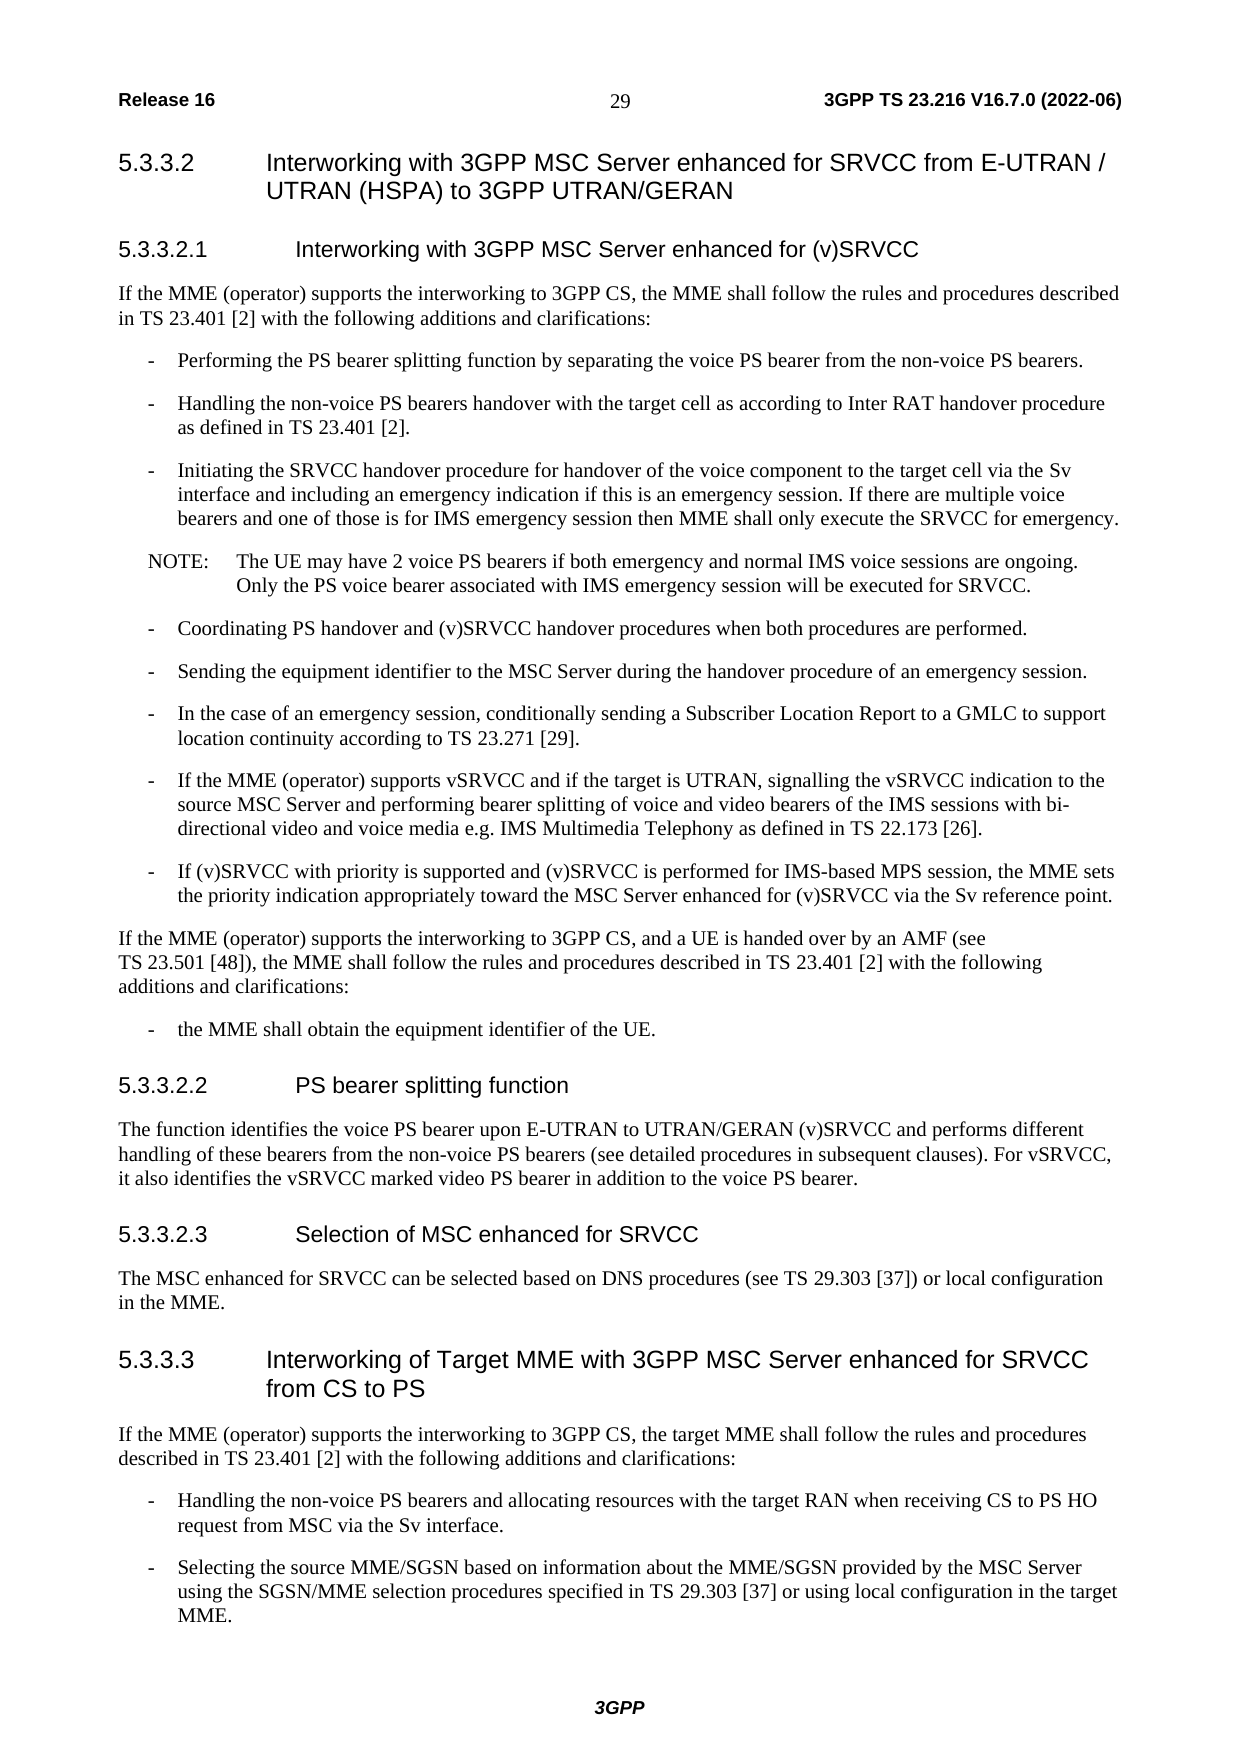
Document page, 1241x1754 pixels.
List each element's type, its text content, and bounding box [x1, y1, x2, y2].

text If the MME (operator) supports the interworking to 3GPP CS, and a UE is handed over by an AMF (see TS 23.501 [48]), the MME shall follow the rules and procedures described in TS 23.401 [2] with the following additions and clarifications: [118, 926, 1122, 998]
subtitle 5.3.3.3 Interworking of Target MME with 3GPP MSC Server enhanced for SRVCC from CS to PS [118, 1345, 1122, 1403]
text - the MME shall obtain the equipment identifier of the UE. [148, 1017, 1122, 1041]
text NOTE: The UE may have 2 voice PS bearers if both emergency and normal IMS voice sessions are ongoing. Only the PS voice bearer associated with IMS emergency session will be executed for SRVCC. [148, 549, 1122, 597]
text If the MME (operator) supports the interworking to 3GPP CS, the MME shall follow the rules and procedures described in TS 23.401 [2] with the following additions and clarifications: [118, 281, 1122, 329]
text - In the case of an emergency session, conditionally sending a Subscriber Location Report to a GMLC to support location continuity according to TS 23.271 [29]. [148, 701, 1122, 749]
subtitle 5.3.3.2 Interworking with 3GPP MSC Server enhanced for SRVCC from E-UTRAN / UTRAN (HSPA) to 3GPP UTRAN/GERAN [118, 147, 1122, 205]
text - Handling the non-voice PS bearers and allocating resources with the target RAN when receiving CS to PS HO request from MSC via the Sv interface. [148, 1488, 1122, 1537]
text - Selecting the source MME/SGSN based on information about the MME/SGSN provided by the MSC Server using the SGSN/MME selection procedures specified in TS 29.303 [37] or using local configuration in the target MME. [148, 1555, 1122, 1627]
text - Performing the PS bearer splitting function by separating the voice PS bearer from the non-voice PS bearers. [148, 348, 1122, 372]
text - Handling the non-voice PS bearers handover with the target cell as according to Inter RAT handover procedure as defined in TS 23.401 [2]. [148, 391, 1122, 439]
text - If (v)SRVCC with priority is supported and (v)SRVCC is performed for IMS-based MPS session, the MME sets the priority indication appropriately toward the MSC Server enhanced for (v)SRVCC via the Sv reference point. [148, 859, 1122, 907]
text The function identifies the voice PS bearer upon E-UTRAN to UTRAN/GERAN (v)SRVCC and performs different handling of these bearers from the non-voice PS bearers (see detailed procedures in subsequent clauses). For vSRVCC, it also identifies the vSRVCC marked video PS bearer in addition to the voice PS bearer. [118, 1117, 1122, 1189]
subtitle 5.3.3.2.2 PS bearer splitting function [118, 1072, 1122, 1099]
text - Initiating the SRVCC handover procedure for handover of the voice component to the target cell via the Sv interface and including an emergency indication if this is an emergency session. If there are multiple voice bearers and one of those is for IMS emergency session then MME shall only execute the SRVCC for emergency. [148, 458, 1122, 530]
text - Sending the equipment identifier to the MSC Server during the handover procedure of an emergency session. [148, 658, 1122, 683]
subtitle 5.3.3.2.1 Interworking with 3GPP MSC Server enhanced for (v)SRVCC [118, 236, 1122, 263]
text - Coordinating PS handover and (v)SRVCC handover procedures when both procedures are performed. [148, 616, 1122, 640]
text If the MME (operator) supports the interworking to 3GPP CS, the target MME shall follow the rules and procedures described in TS 23.401 [2] with the following additions and clarifications: [118, 1422, 1122, 1470]
text The MSC enhanced for SRVCC can be selected based on DNS procedures (see TS 29.303 [37]) or local configuration in the MME. [118, 1266, 1122, 1314]
text - If the MME (operator) supports vSRVCC and if the target is UTRAN, signalling the vSRVCC indication to the source MSC Server and performing bearer splitting of voice and video bearers of the IMS sessions with bi-directional video and voice media e.g. IMS Multimedia Telephony as defined in TS 22.173 [26]. [148, 768, 1122, 840]
subtitle 5.3.3.2.3 Selection of MSC enhanced for SRVCC [118, 1221, 1122, 1247]
